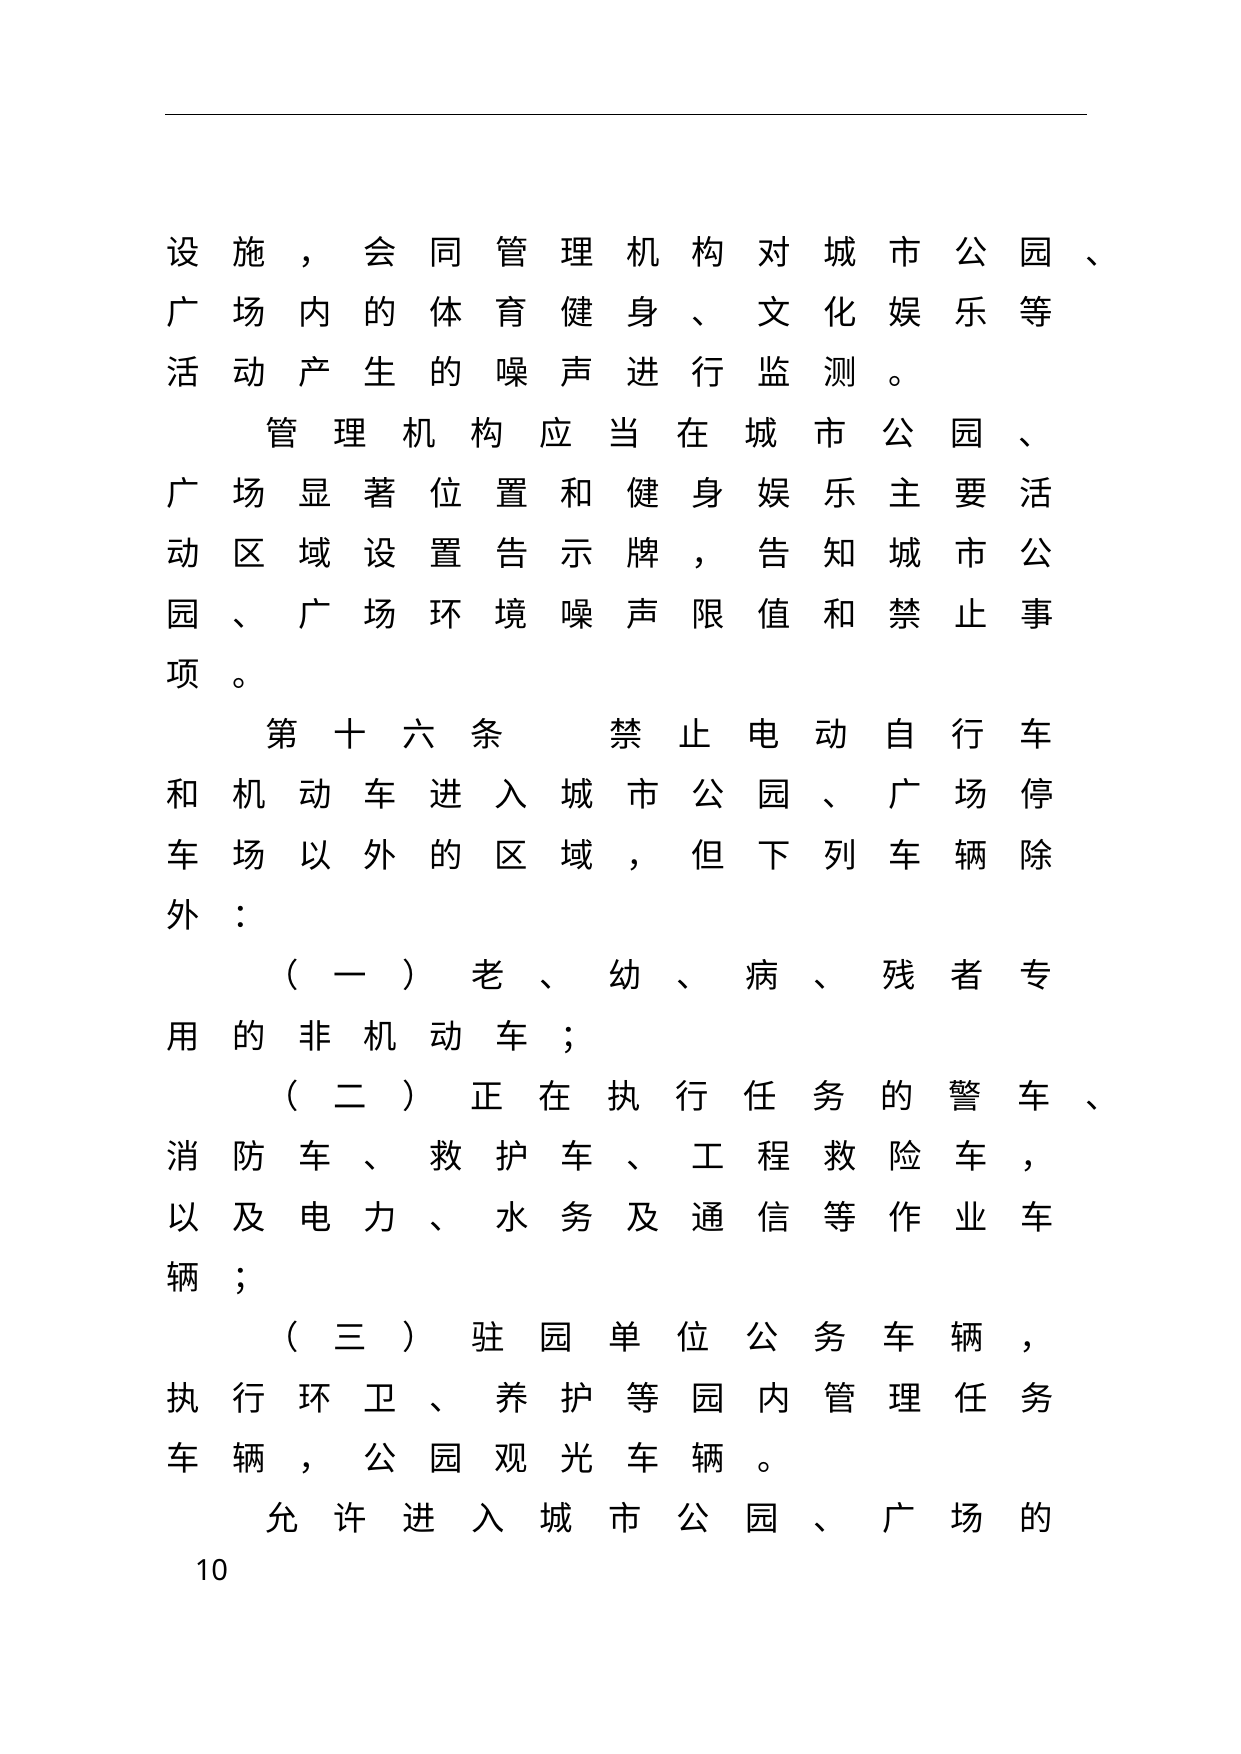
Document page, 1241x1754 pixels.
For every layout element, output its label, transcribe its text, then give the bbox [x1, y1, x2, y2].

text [167, 1486, 1085, 1546]
text 第十六条 禁止电动自行车和机动车进入城市公园、广场停车场以外的区域，但下列车辆除外： [167, 702, 1085, 943]
text （一）老、幼、病、残者专用的非机动车； [167, 943, 1085, 1064]
text 管理机构应当在城市公园、广场显著位置和健身娱乐主要活动区域设置告示牌，告知城市公园、广场环境噪声限值和禁止事项。 [167, 400, 1085, 702]
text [167, 219, 1085, 400]
text （二）正在执行任务的警车、消防车、救护车、工程救险车，以及电力、水务及通信等作业车辆； [167, 1064, 1085, 1305]
text （三）驻园单位公务车辆，执行环卫、养护等园内管理任务车辆，公园观光车辆。 [167, 1305, 1085, 1486]
